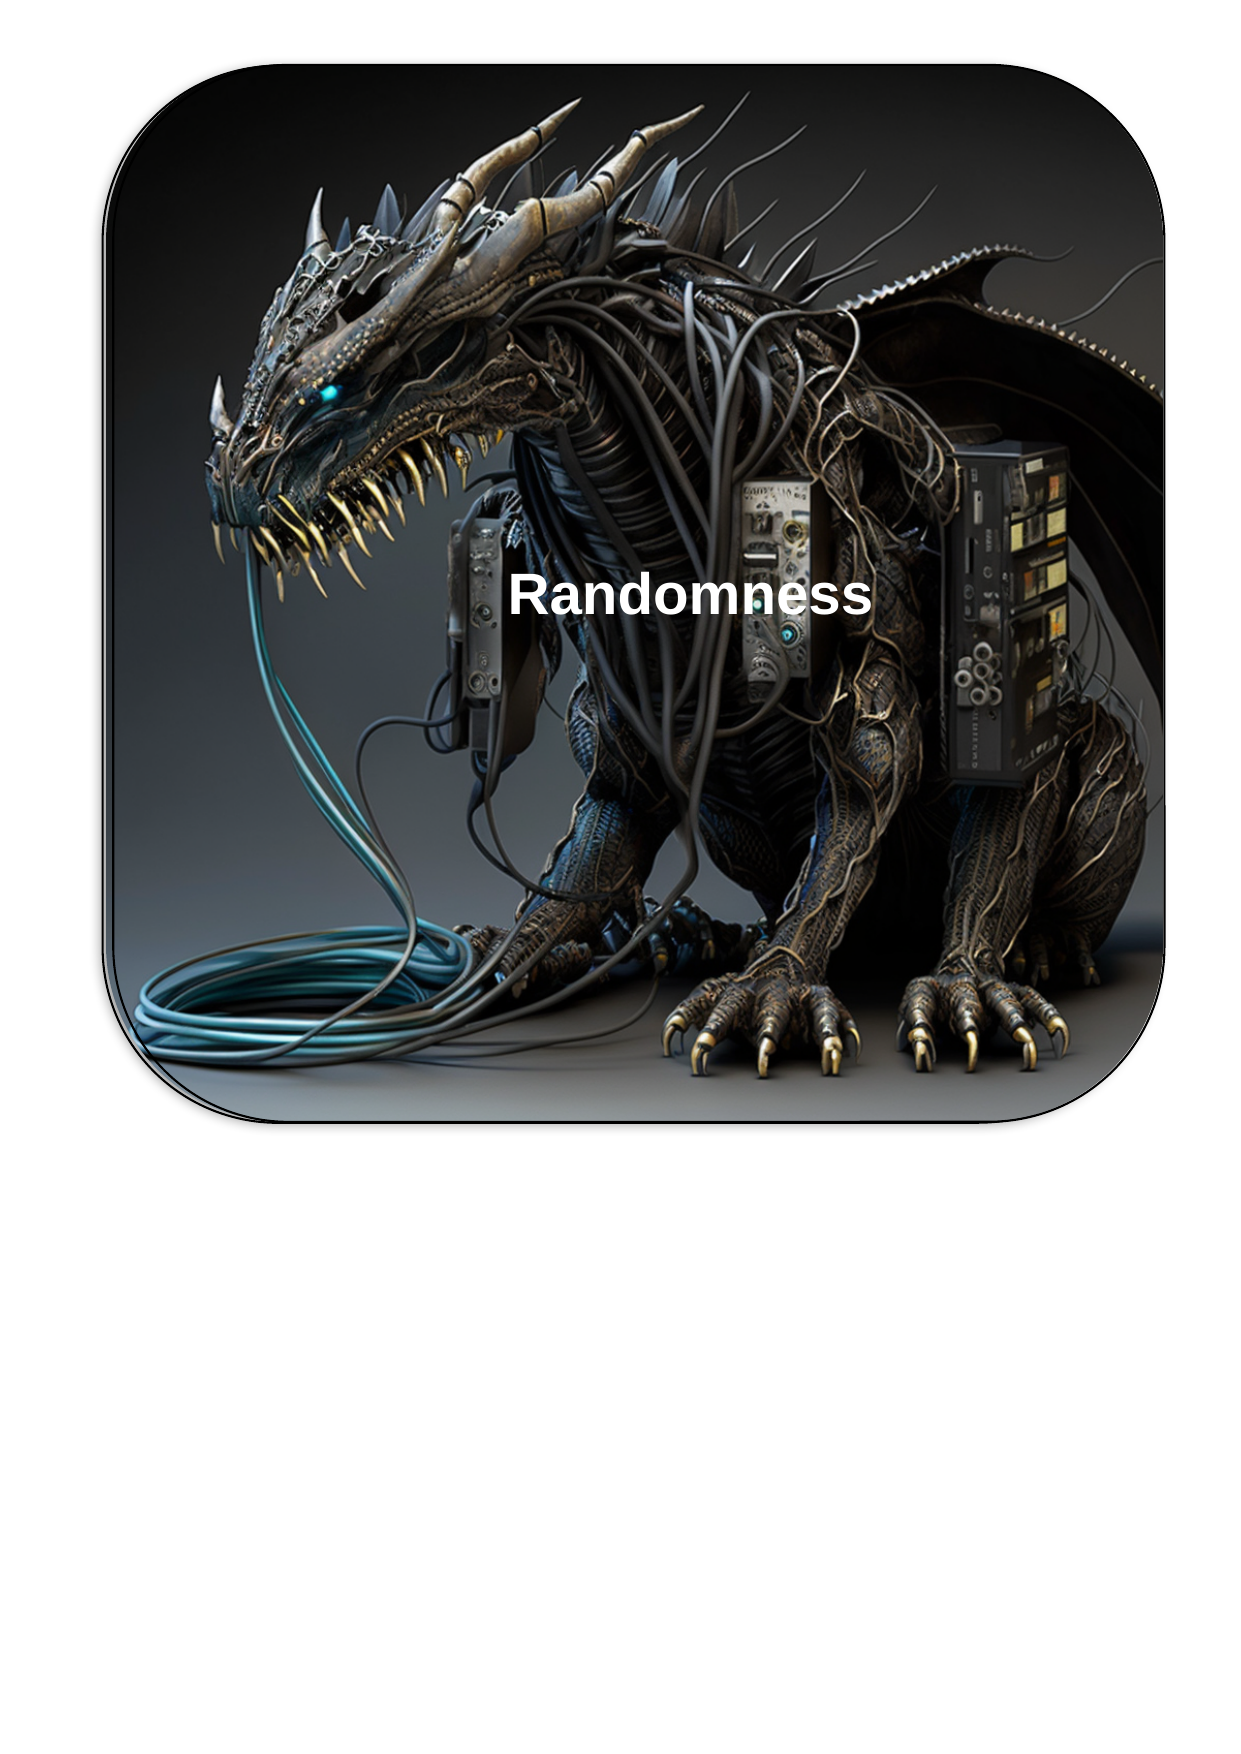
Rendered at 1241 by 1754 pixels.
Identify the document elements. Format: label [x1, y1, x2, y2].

picture [115, 66, 1163, 1120]
picture [106, 67, 250, 1112]
